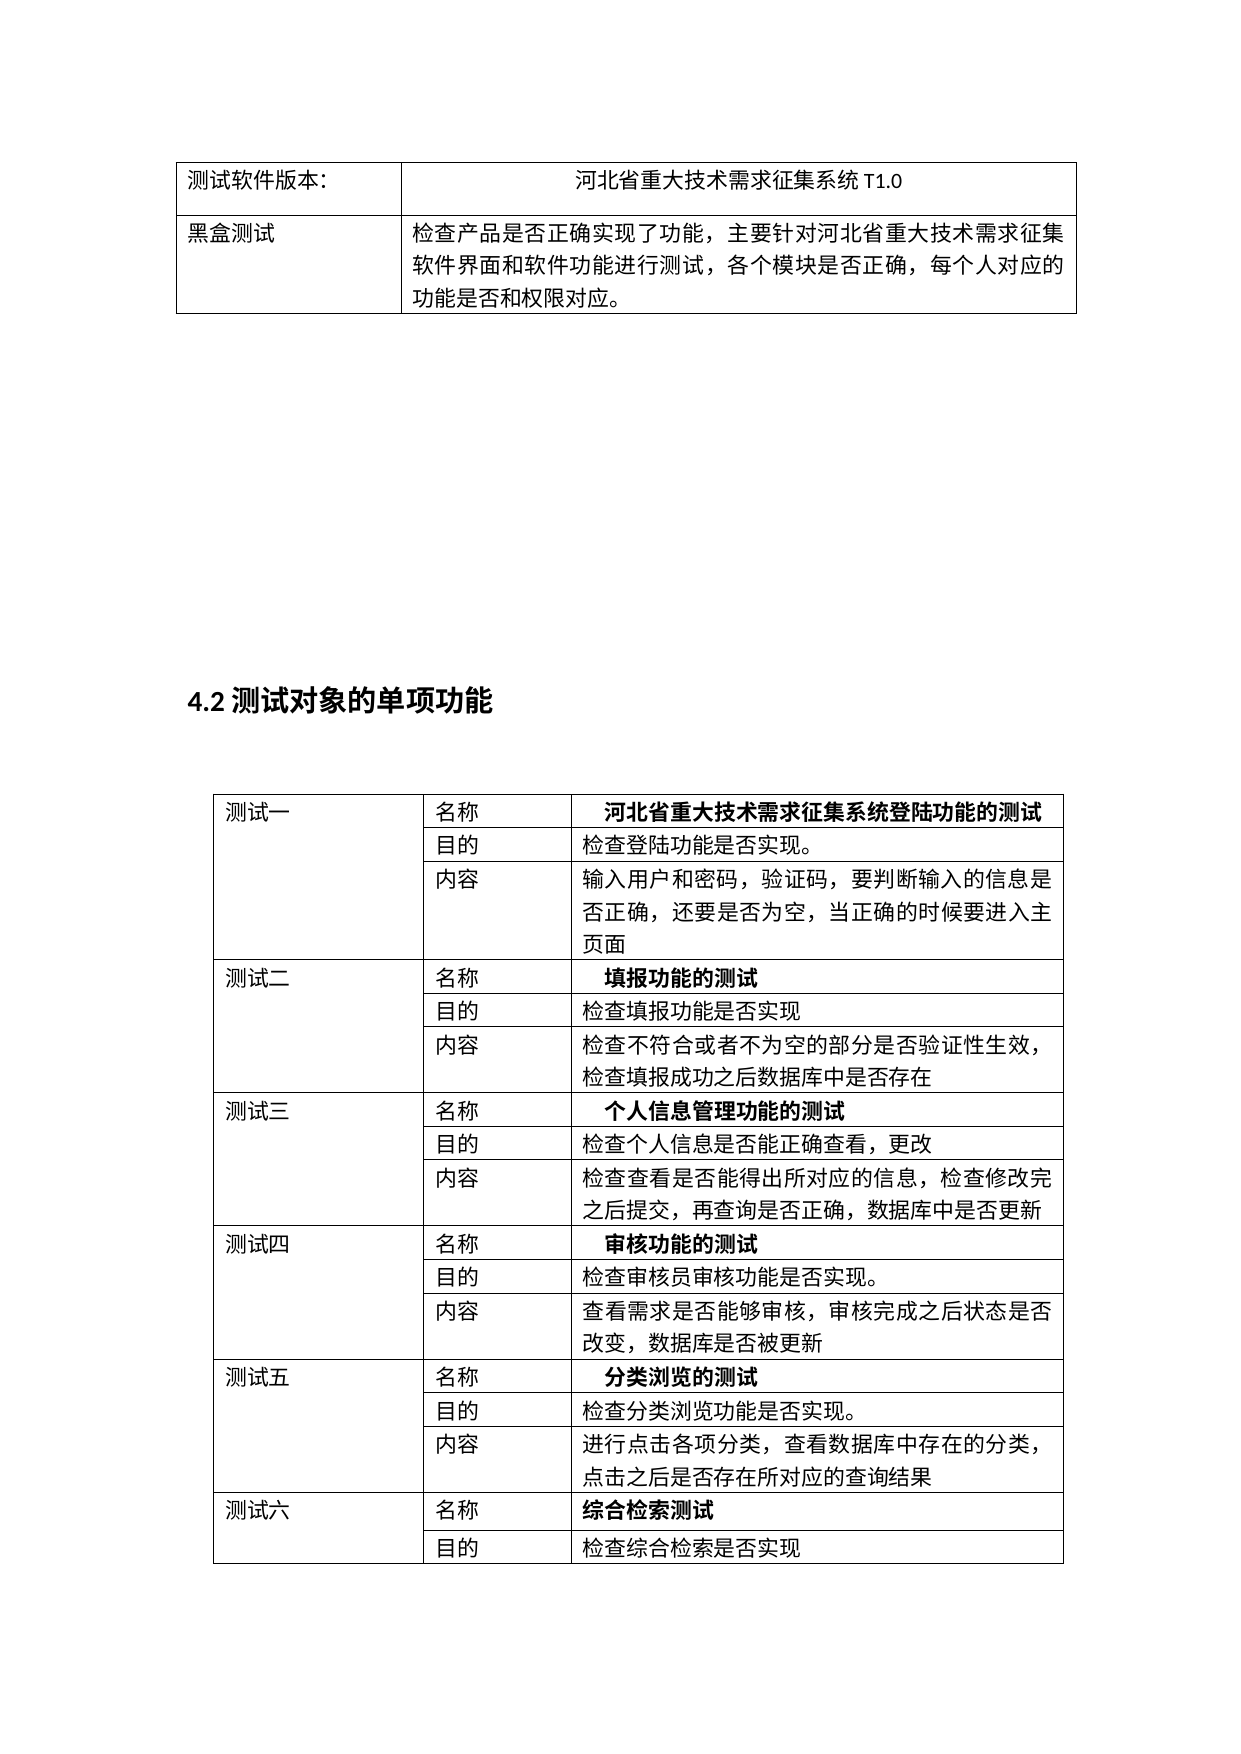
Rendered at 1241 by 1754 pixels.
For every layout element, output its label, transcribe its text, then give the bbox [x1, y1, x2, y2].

table_cell 检查产品是否正确实现了功能，主要针对河北省重大技术需求征集软件界面和软件功能进行测试，各个模块是否正确，每个人对应的功能是否和权限对应。 [402, 216, 1076, 313]
table_cell 名称 [424, 1226, 571, 1259]
table_cell 内容 [424, 862, 571, 959]
table_cell 目的 [424, 1260, 571, 1292]
table_cell 目的 [424, 828, 571, 861]
table_header 河北省重大技术需求征集系统登陆功能的测试 [572, 795, 1063, 827]
table_cell 检查查看是否能得出所对应的信息，检查修改完之后提交，再查询是否正确，数据库中是否更新 [572, 1160, 1063, 1225]
table_cell 内容 [424, 1160, 571, 1225]
table_cell 检查个人信息是否能正确查看，更改 [572, 1127, 1063, 1159]
table_cell 填报功能的测试 [572, 960, 1063, 993]
table_cell 测试六 [214, 1493, 423, 1563]
table_cell 名称 [424, 1093, 571, 1126]
table_cell 目的 [424, 1393, 571, 1426]
table_cell 目的 [424, 994, 571, 1026]
table_cell 内容 [424, 1027, 571, 1092]
table_cell 目的 [424, 1127, 571, 1159]
table_cell 检查填报功能是否实现 [572, 994, 1063, 1026]
table_cell 进行点击各项分类，查看数据库中存在的分类，点击之后是否存在所对应的查询结果 [572, 1427, 1063, 1492]
table_cell 综合检索测试 [572, 1493, 1063, 1530]
table_cell 检查登陆功能是否实现。 [572, 828, 1063, 861]
table_cell 检查分类浏览功能是否实现。 [572, 1393, 1063, 1426]
table_header 名称 [424, 795, 571, 827]
table_cell 河北省重大技术需求征集系统T1.0 [402, 163, 1076, 214]
table_cell 审核功能的测试 [572, 1226, 1063, 1259]
table_cell 测试二 [214, 960, 423, 1092]
table_cell 检查审核员审核功能是否实现。 [572, 1260, 1063, 1292]
table_cell 个人信息管理功能的测试 [572, 1093, 1063, 1126]
table_cell 测试五 [214, 1360, 423, 1492]
table_cell 测试软件版本： [177, 163, 401, 214]
table_cell 目的 [424, 1531, 571, 1563]
table_cell 输入用户和密码，验证码，要判断输入的信息是否正确，还要是否为空，当正确的时候要进入主页面 [572, 862, 1063, 959]
table_cell 测试四 [214, 1226, 423, 1358]
table_cell 检查综合检索是否实现 [572, 1531, 1063, 1563]
table_cell 内容 [424, 1427, 571, 1492]
table_cell 分类浏览的测试 [572, 1360, 1063, 1392]
table_cell 名称 [424, 1360, 571, 1392]
table_cell 名称 [424, 960, 571, 993]
subtitle 4.2测试对象的单项功能 [187, 666, 1053, 731]
table_cell 检查不符合或者不为空的部分是否验证性生效，检查填报成功之后数据库中是否存在 [572, 1027, 1063, 1092]
table_cell 内容 [424, 1294, 571, 1358]
table_header 测试一 [214, 795, 423, 959]
table_cell 黑盒测试 [177, 216, 401, 313]
table_cell 测试三 [214, 1093, 423, 1225]
table_cell 名称 [424, 1493, 571, 1530]
table_cell 查看需求是否能够审核，审核完成之后状态是否改变，数据库是否被更新 [572, 1294, 1063, 1358]
